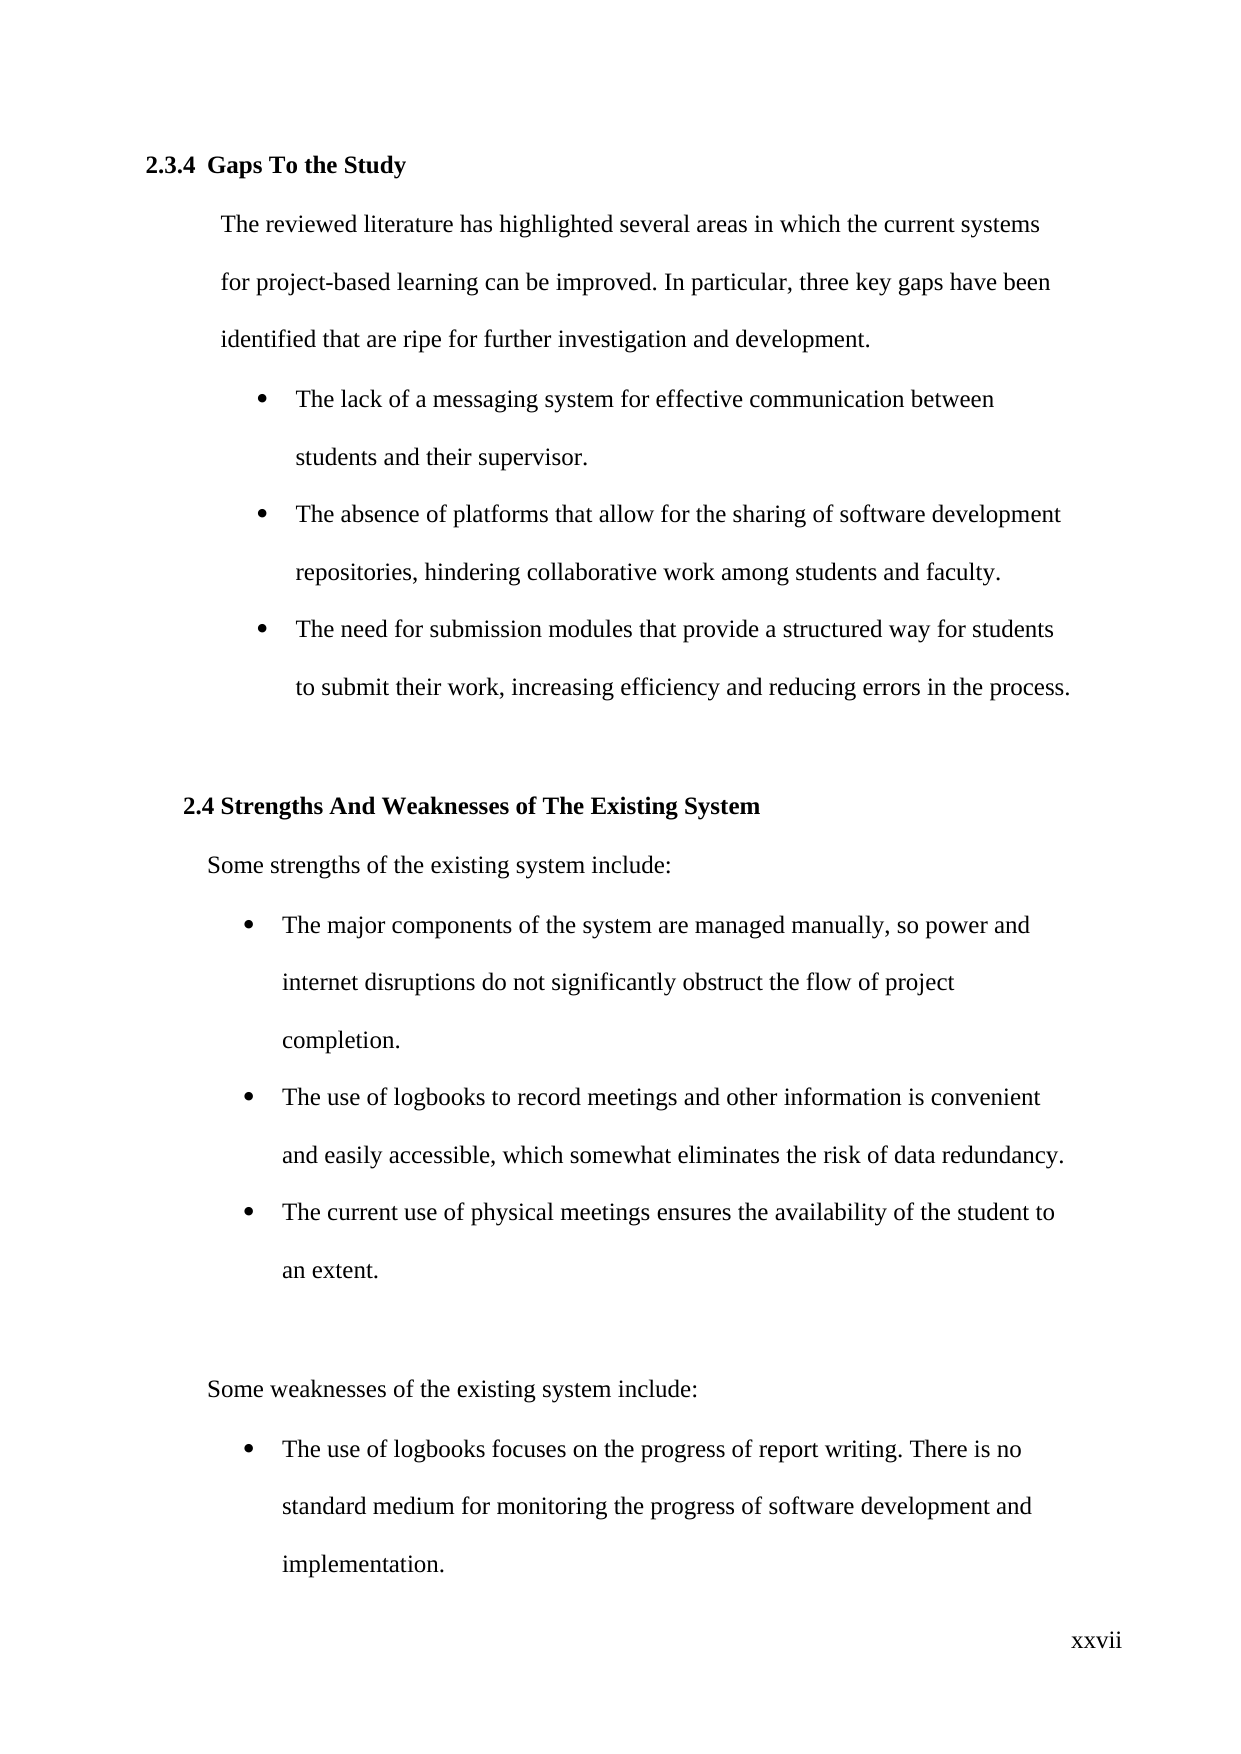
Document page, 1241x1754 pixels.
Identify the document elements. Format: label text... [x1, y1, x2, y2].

list Gaps To the Study [145, 150, 1075, 179]
list The use of logbooks focuses on the progress of report writing. There is no standard medium for monitoring the progress of software development and implementation. [244, 1434, 1075, 1577]
text The reviewed literature has highlighted several areas in which the current systems for project-based learning can be improved. In particular, three key gaps have been identified that are ripe for further investigation and development. [220, 209, 1075, 353]
list Strengths And Weaknesses of The Existing System [183, 791, 1075, 819]
text Some weaknesses of the existing system include: [207, 1374, 1075, 1403]
list The use of logbooks to record meetings and other information is convenient and easily accessible, which somewhat eliminates the risk of data redundancy. [244, 1082, 1075, 1169]
list The current use of physical meetings ensures the availability of the student to an extent. [244, 1197, 1075, 1284]
list The absence of platforms that allow for the sharing of software development repositories, hindering collaborative work among students and faculty. [258, 499, 1075, 585]
list The major components of the system are managed manually, so power and internet disruptions do not significantly obstruct the flow of project completion. [244, 910, 1075, 1054]
list The need for submission modules that provide a structured way for students to submit their work, increasing efficiency and reducing errors in the process. [258, 614, 1075, 700]
text Some strengths of the existing system include: [207, 850, 1075, 879]
list The lack of a messaging system for effective communication between students and their supervisor. [258, 384, 1075, 470]
